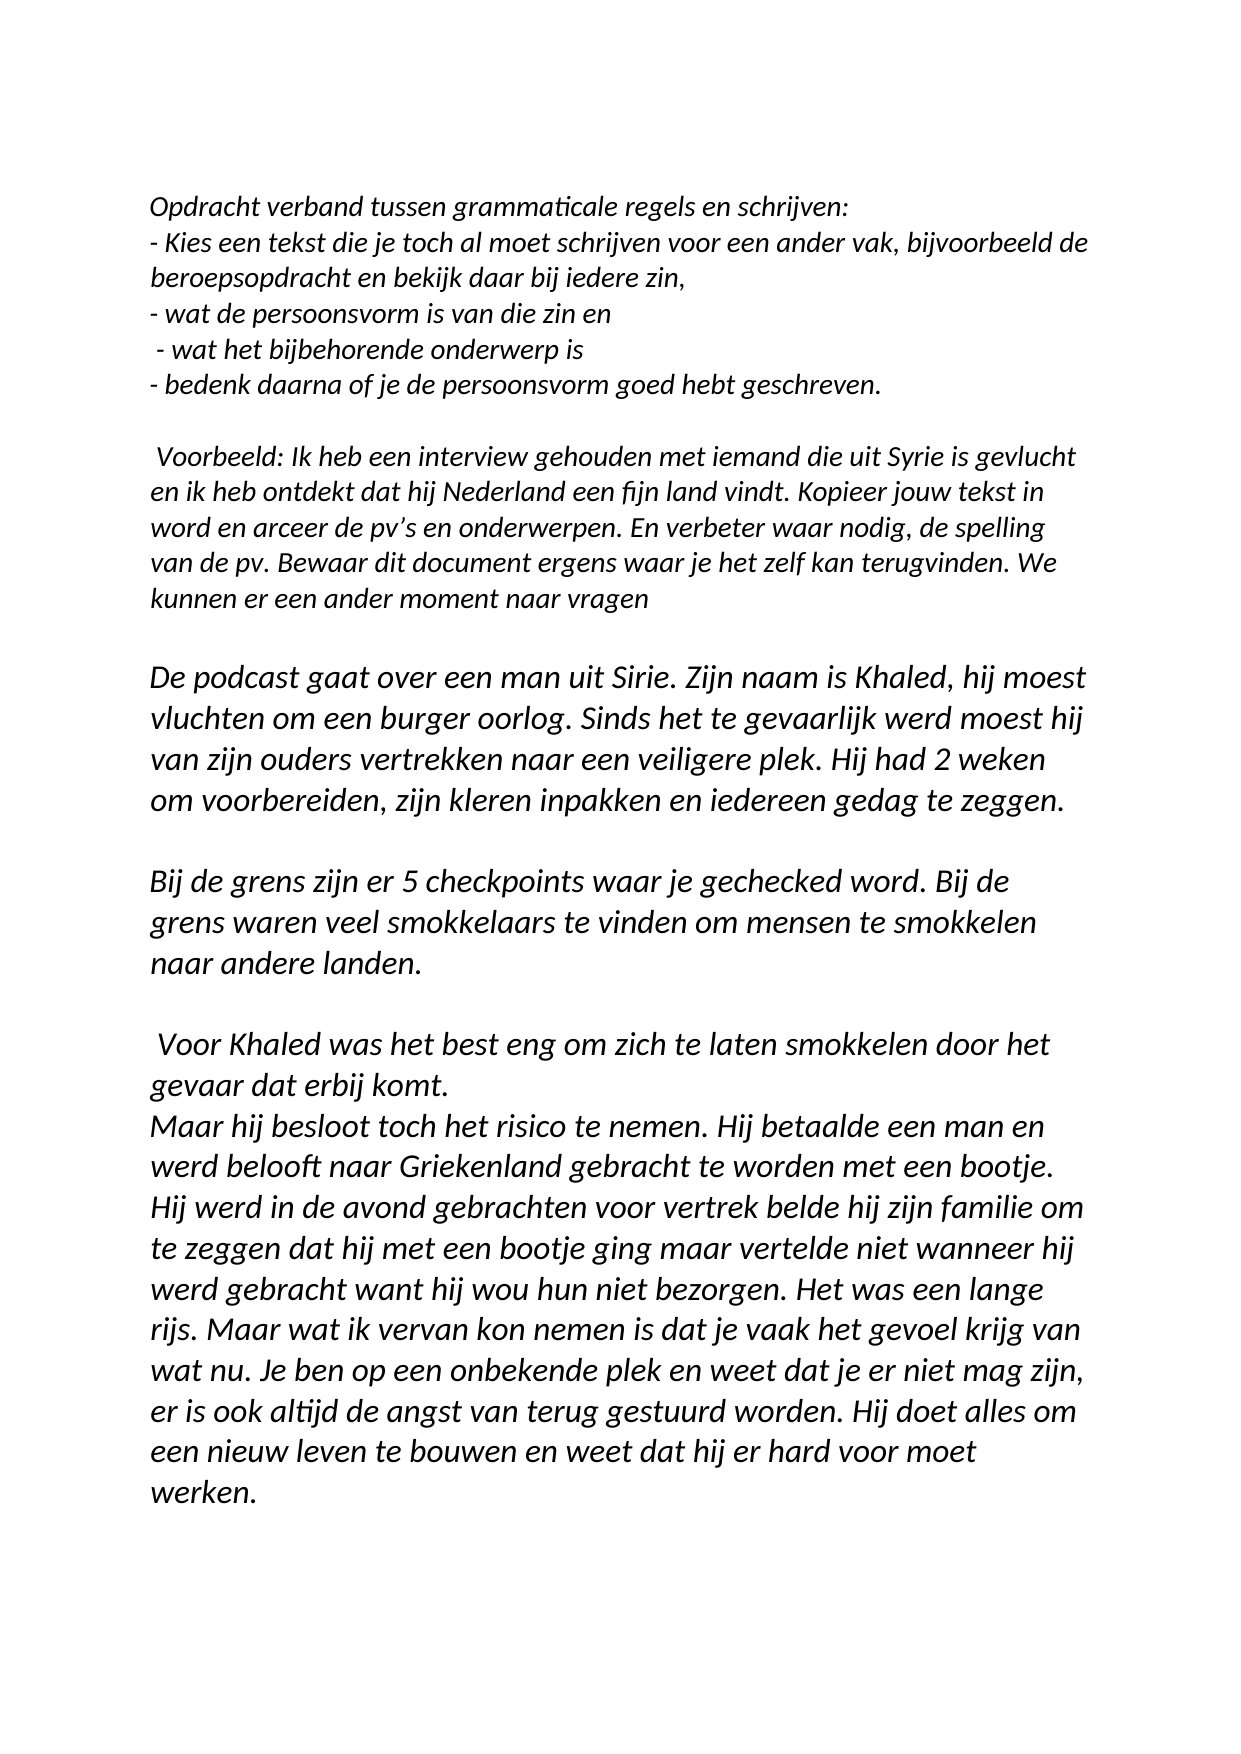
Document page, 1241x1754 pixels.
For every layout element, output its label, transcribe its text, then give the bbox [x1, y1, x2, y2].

text Voorbeeld: Ik heb een interview gehouden met iemand die uit Syrie is gevlucht en ik heb ontdekt dat hij Nederland een fijn land vindt. Kopieer jouw tekst in word en arceer de pv’s en onderwerpen. En verbeter waar nodig, de spelling van de pv. Bewaar dit document ergens waar je het zelf kan terugvinden. We kunnen er een ander moment naar vragen [149, 438, 1093, 616]
text - bedenk daarna of je de persoonsvorm goed hebt geschreven. [149, 366, 1093, 402]
text Opdracht verband tussen grammaticale regels en schrijven: [149, 188, 1093, 224]
text - wat de persoonsvorm is van die zin en [149, 295, 1093, 331]
text Bij de grens zijn er 5 checkpoints waar je gechecked word. Bij de grens waren veel smokkelaars te vinden om mensen te smokkelen naar andere landen. [149, 860, 1093, 982]
text - wat het bijbehorende onderwerp is [149, 331, 1093, 366]
text - Kies een tekst die je toch al moet schrijven voor een ander vak, bijvoorbeeld de beroepsopdracht en bekijk daar bij iedere zin, [149, 224, 1093, 295]
text De podcast gaat over een man uit Sirie. Zijn naam is Khaled, hij moest vluchten om een burger oorlog. Sinds het te gevaarlijk werd moest hij van zijn ouders vertrekken naar een veiligere plek. Hij had 2 weken om voorbereiden, zijn kleren inpakken en iedereen gedag te zeggen. [149, 657, 1093, 819]
text Maar hij besloot toch het risico te nemen. Hij betaalde een man en werd belooft naar Griekenland gebracht te worden met een bootje. Hij werd in de avond gebrachten voor vertrek belde hij zijn familie om te zeggen dat hij met een bootje ging maar vertelde niet wanneer hij werd gebracht want hij wou hun niet bezorgen. Het was een lange rijs. Maar wat ik vervan kon nemen is dat je vaak het gevoel krijg van wat nu. Je ben op een onbekende plek en weet dat je er niet mag zijn, er is ook altijd de angst van terug gestuurd worden. Hij doet alles om een nieuw leven te bouwen en weet dat hij er hard voor moet werken. [149, 1104, 1093, 1512]
text Voor Khaled was het best eng om zich te laten smokkelen door het gevaar dat erbij komt. [149, 1023, 1093, 1104]
